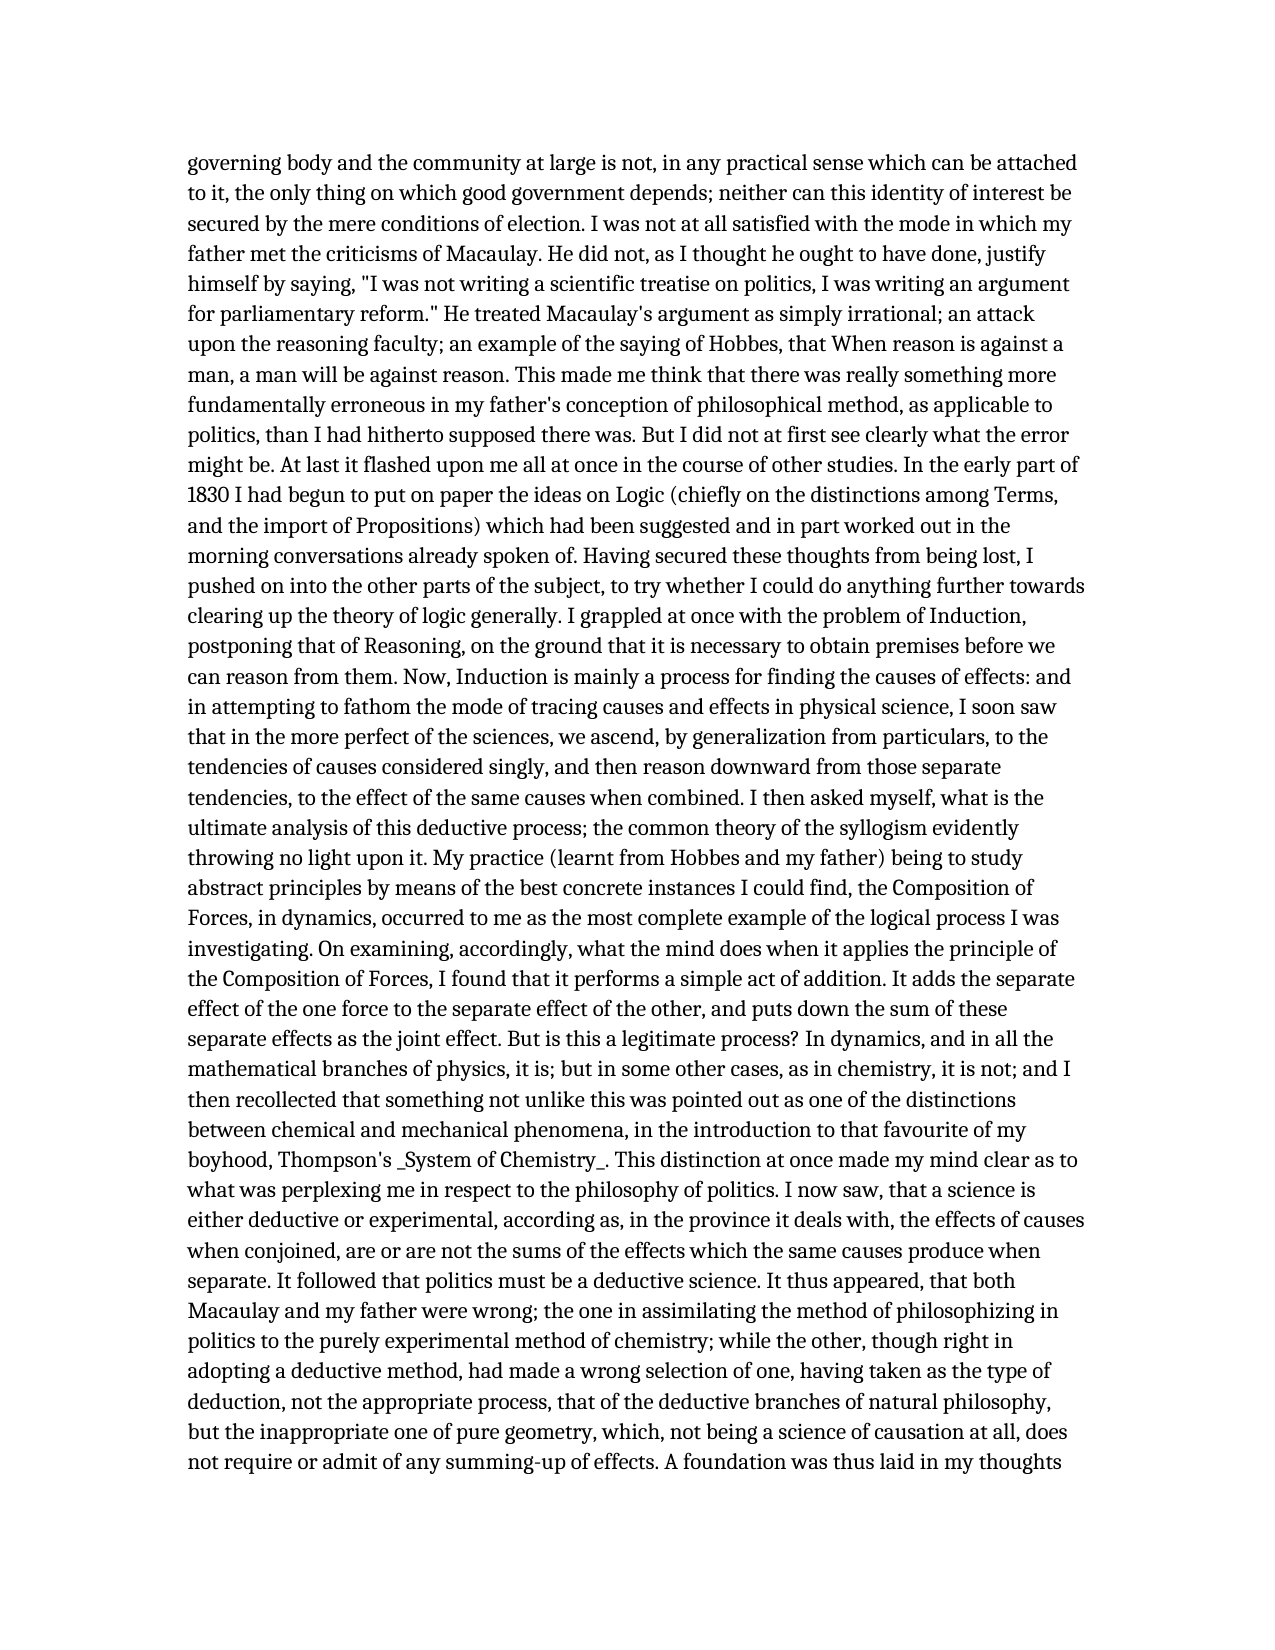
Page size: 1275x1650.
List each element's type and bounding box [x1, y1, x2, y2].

text [187, 150, 1087, 1475]
